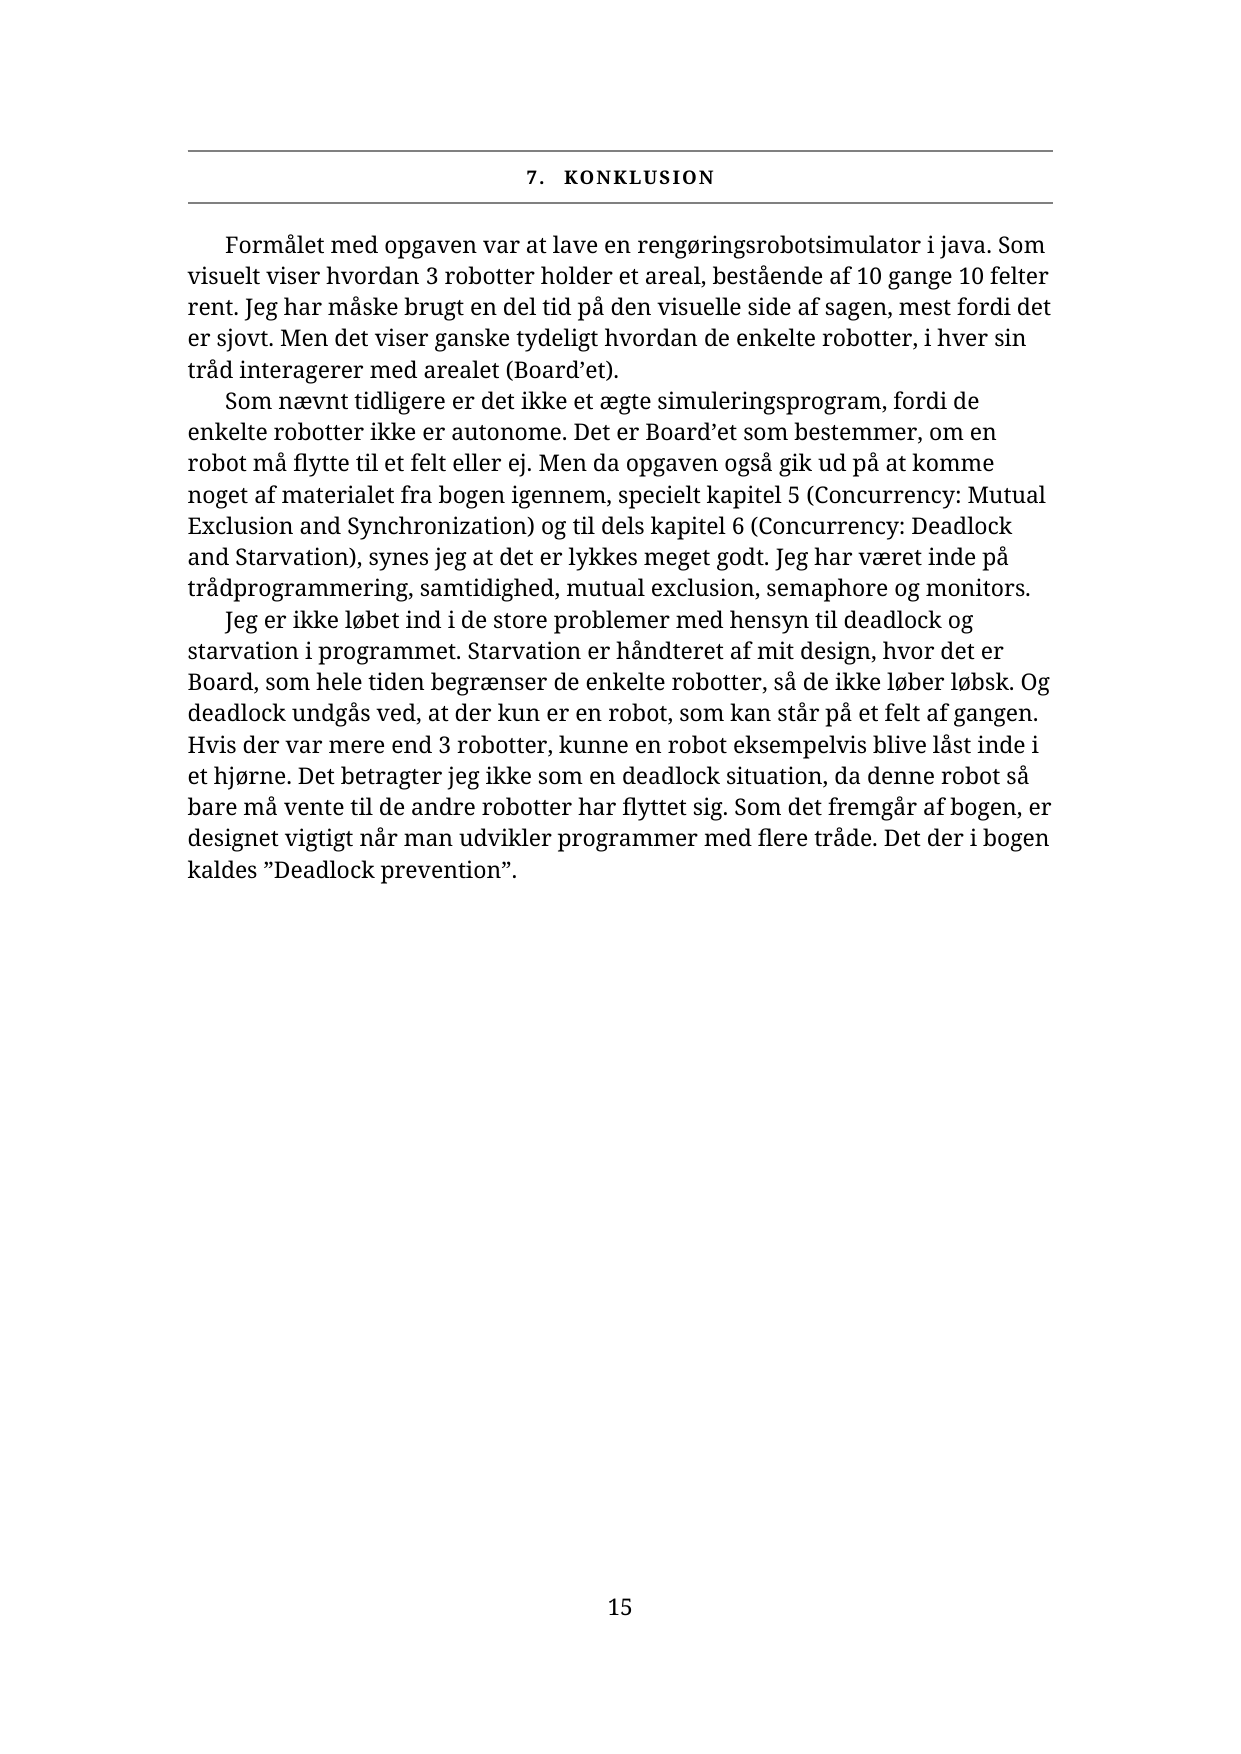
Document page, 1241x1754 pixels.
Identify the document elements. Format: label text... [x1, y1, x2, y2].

subtitle Konklusion [187, 151, 1053, 204]
text Jeg er ikke løbet ind i de store problemer med hensyn til deadlock og starvation i programmet. Starvation er håndteret af mit design, hvor det er Board, som hele tiden begrænser de enkelte robotter, så de ikke løber løbsk. Og deadlock undgås ved, at der kun er en robot, som kan står på et felt af gangen. Hvis der var mere end 3 robotter, kunne en robot eksempelvis blive låst inde i et hjørne. Det betragter jeg ikke som en deadlock situation, da denne robot så bare må vente til de andre robotter har flyttet sig. Som det fremgår af bogen, er designet vigtigt når man udvikler programmer med flere tråde. Det der i bogen kaldes ”Deadlock prevention”. [187, 604, 1053, 885]
text Som nævnt tidligere er det ikke et ægte simuleringsprogram, fordi de enkelte robotter ikke er autonome. Det er Board’et som bestemmer, om en robot må flytte til et felt eller ej. Men da opgaven også gik ud på at komme noget af materialet fra bogen igennem, specielt kapitel 5 (Concurrency: Mutual Exclusion and Synchronization) og til dels kapitel 6 (Concurrency: Deadlock and Starvation), synes jeg at det er lykkes meget godt. Jeg har været inde på trådprogrammering, samtidighed, mutual exclusion, semaphore og monitors. [187, 385, 1053, 604]
text Formålet med opgaven var at lave en rengøringsrobotsimulator i java. Som visuelt viser hvordan 3 robotter holder et areal, bestående af 10 gange 10 felter rent. Jeg har måske brugt en del tid på den visuelle side af sagen, mest fordi det er sjovt. Men det viser ganske tydeligt hvordan de enkelte robotter, i hver sin tråd interagerer med arealet (Board’et). [187, 229, 1053, 385]
